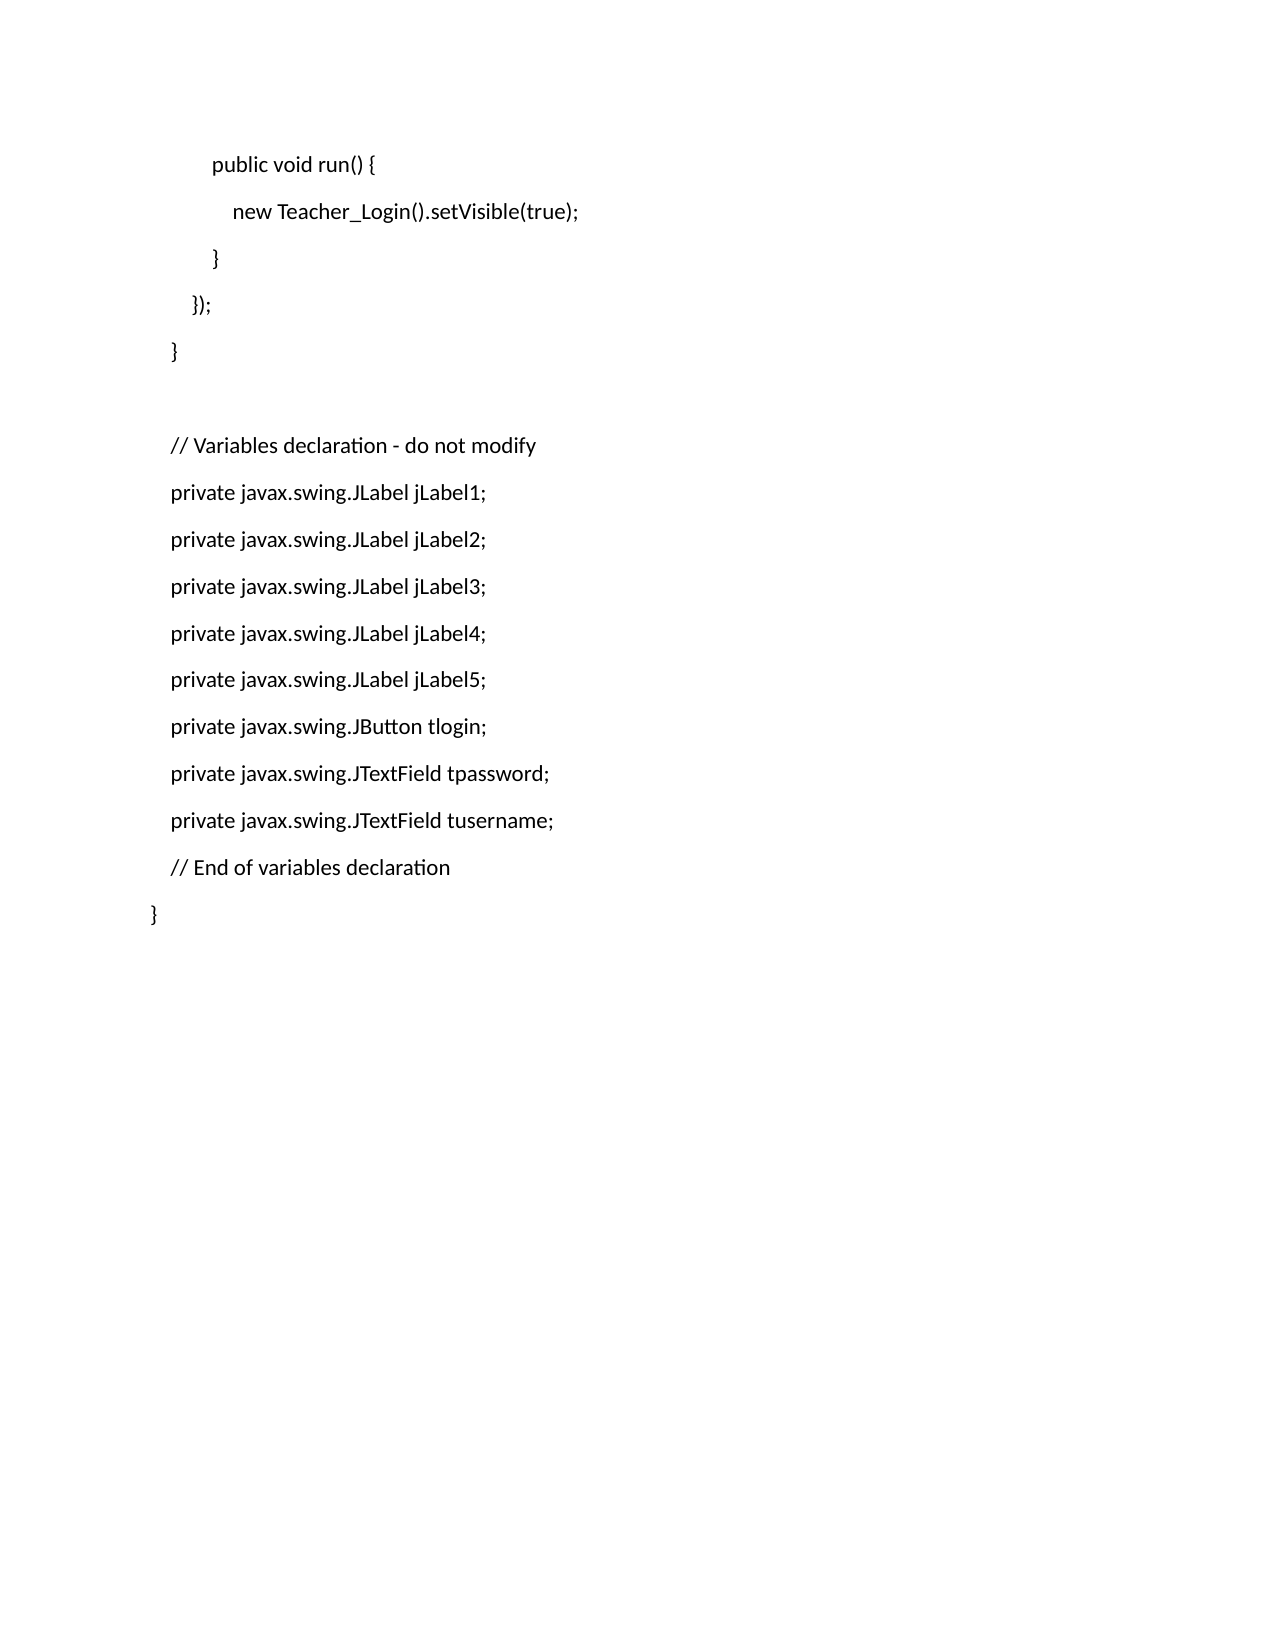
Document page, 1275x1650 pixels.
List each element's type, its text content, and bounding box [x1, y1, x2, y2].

text public void run() { [150, 150, 1125, 178]
text private javax.swing.JLabel jLabel1; [150, 478, 1125, 506]
text // End of variables declaration [150, 853, 1125, 881]
text private javax.swing.JLabel jLabel5; [150, 666, 1125, 694]
text // Variables declaration - do not modify [150, 431, 1125, 459]
text } [150, 337, 1125, 366]
text private javax.swing.JLabel jLabel2; [150, 525, 1125, 553]
text } [150, 244, 1125, 272]
text new Teacher_Login().setVisible(true); [150, 197, 1125, 225]
text } [150, 900, 1125, 928]
text private javax.swing.JLabel jLabel4; [150, 619, 1125, 647]
text private javax.swing.JLabel jLabel3; [150, 572, 1125, 600]
text private javax.swing.JTextField tusername; [150, 806, 1125, 834]
text }); [150, 291, 1125, 319]
text private javax.swing.JTextField tpassword; [150, 759, 1125, 787]
text private javax.swing.JButton tlogin; [150, 712, 1125, 741]
